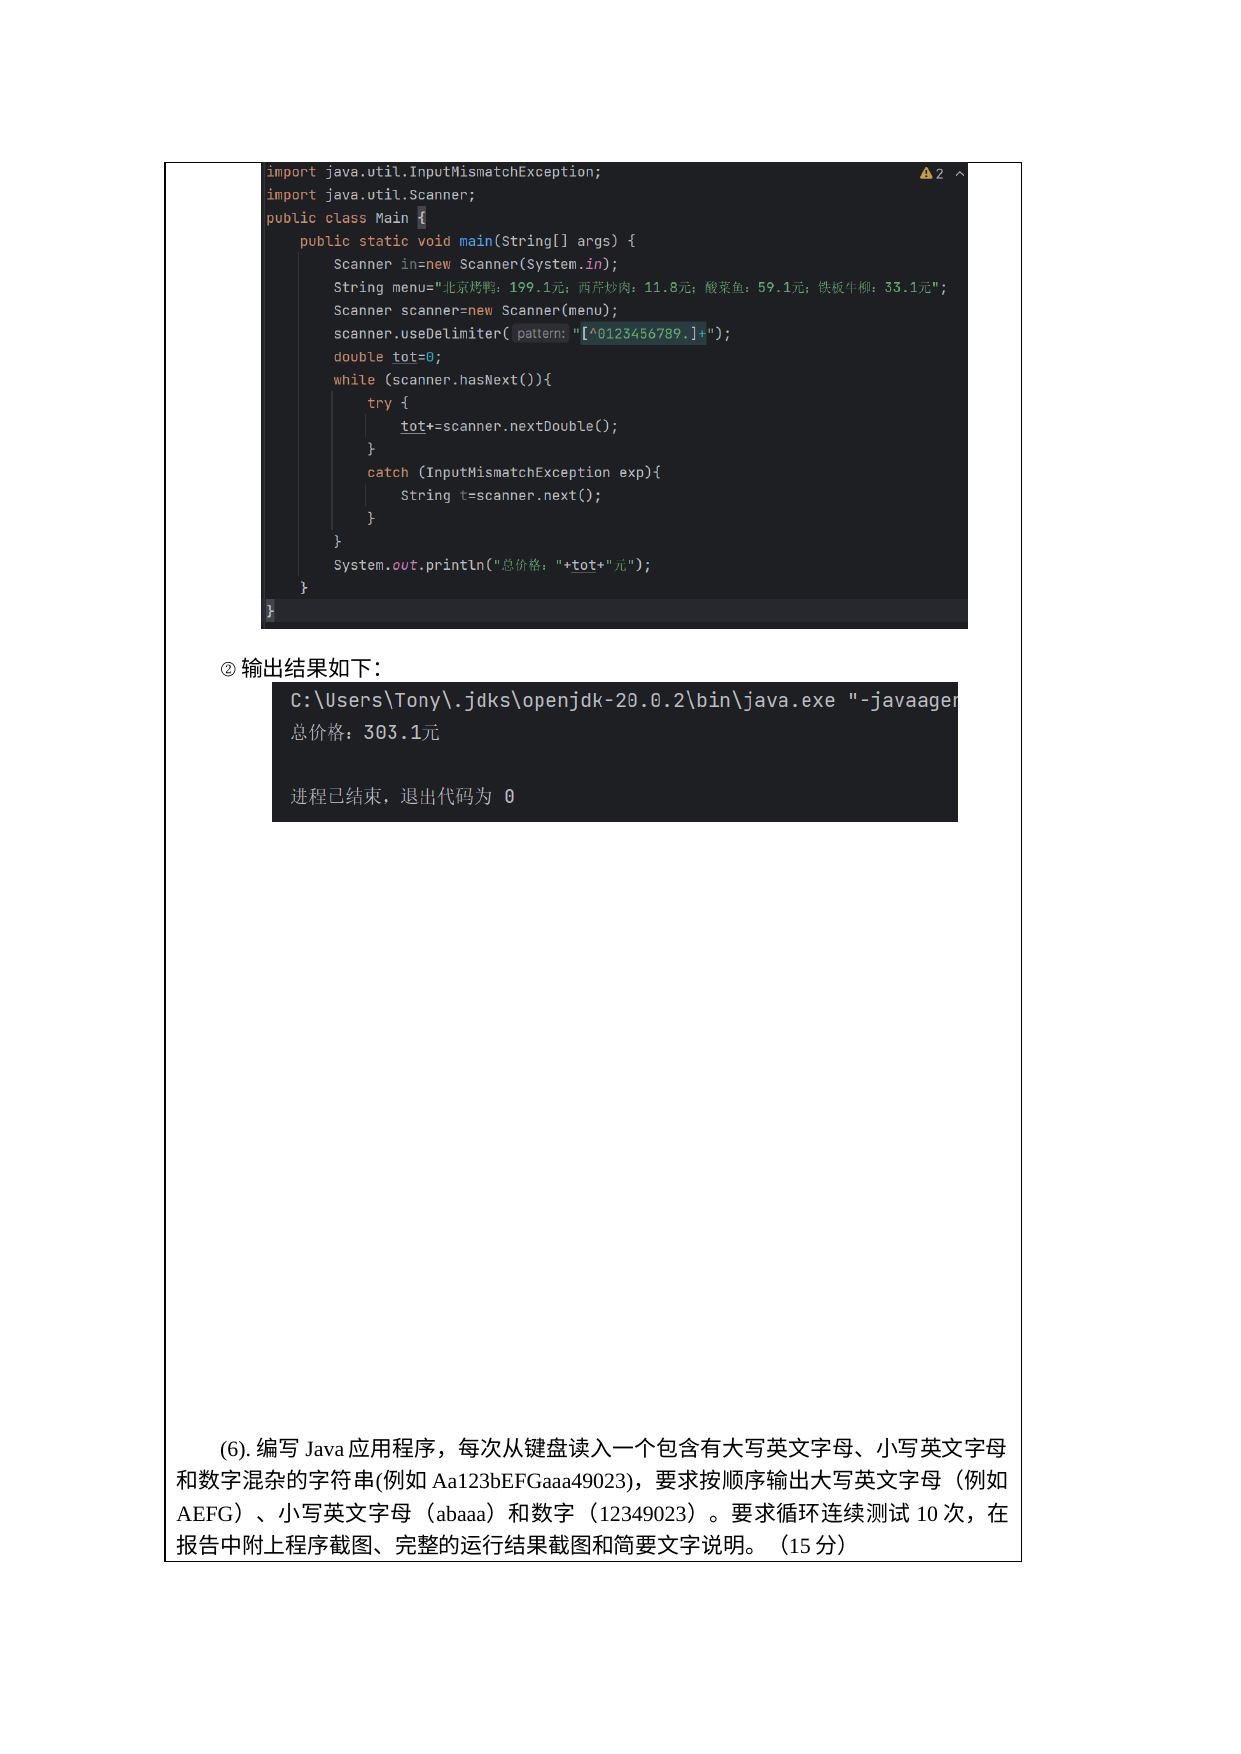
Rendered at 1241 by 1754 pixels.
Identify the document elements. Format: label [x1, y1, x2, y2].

table_header [166, 163, 1021, 1561]
picture [261, 162, 968, 629]
picture [272, 682, 958, 822]
